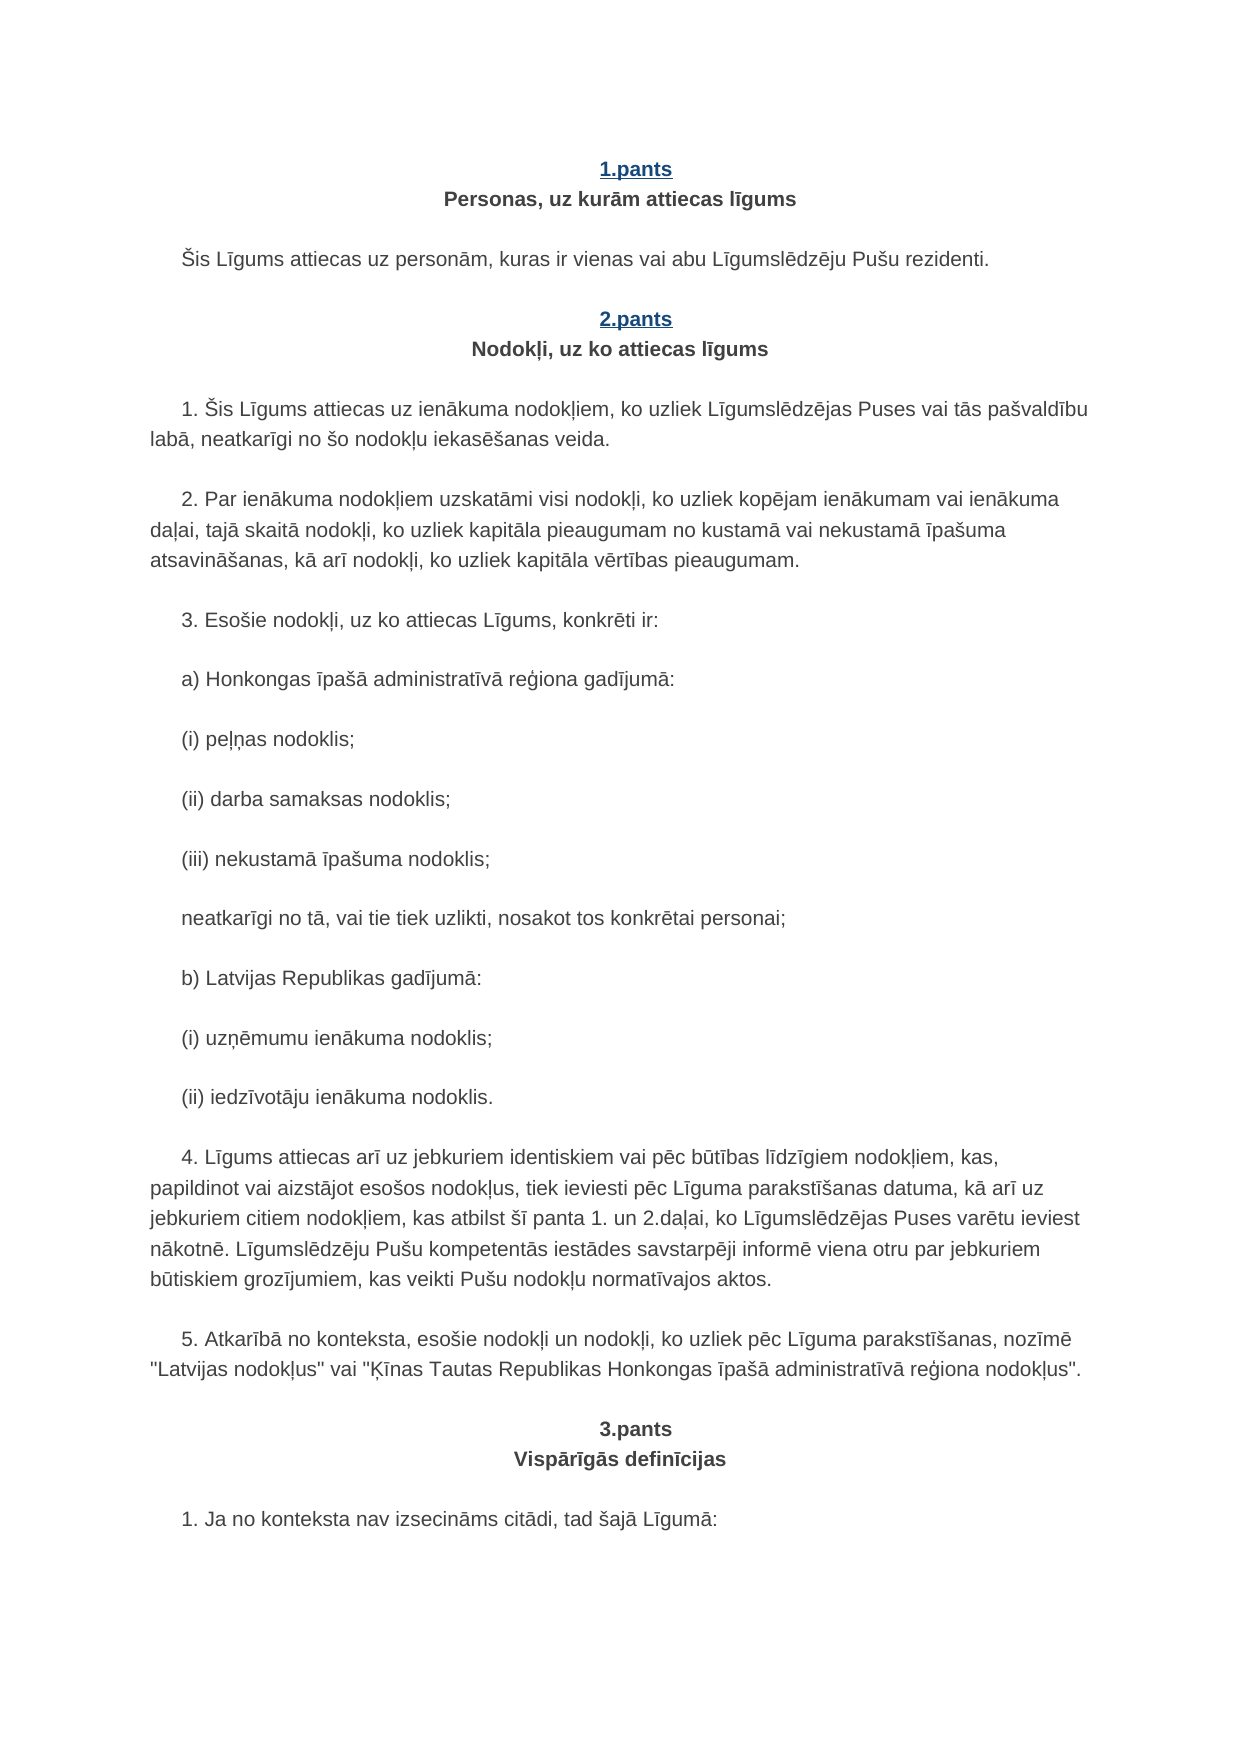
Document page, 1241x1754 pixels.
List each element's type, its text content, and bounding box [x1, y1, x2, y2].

text Šis Līgums attiecas uz personām, kuras ir vienas vai abu Līgumslēdzēju Pušu rezidenti. [150, 240, 1090, 271]
text 3. Esošie nodokļi, uz ko attiecas Līgums, konkrēti ir: [150, 601, 1090, 632]
text 3.pants Vispārīgās definīcijas [150, 1410, 1090, 1471]
text 2. Par ienākuma nodokļiem uzskatāmi visi nodokļi, ko uzliek kopējam ienākumam vai ienākuma daļai, tajā skaitā nodokļi, ko uzliek kapitāla pieaugumam no kustamā vai nekustamā īpašuma atsavināšanas, kā arī nodokļi, ko uzliek kapitāla vērtības pieaugumam. [150, 480, 1090, 572]
text (i) uzņēmumu ienākuma nodoklis; [150, 1019, 1090, 1049]
text (iii) nekustamā īpašuma nodoklis; [150, 840, 1090, 870]
text 1.pants Personas, uz kurām attiecas līgums [150, 150, 1090, 211]
text (ii) iedzīvotāju ienākuma nodoklis. [150, 1078, 1090, 1109]
text a) Honkongas īpašā administratīvā reģiona gadījumā: [150, 661, 1090, 691]
text 1. Ja no konteksta nav izsecināms citādi, tad šajā Līgumā: [150, 1500, 1090, 1531]
text (ii) darba samaksas nodoklis; [150, 780, 1090, 811]
text 2.pants Nodokļi, uz ko attiecas līgums [150, 300, 1090, 361]
text (i) peļņas nodoklis; [150, 720, 1090, 751]
text 1. Šis Līgums attiecas uz ienākuma nodokļiem, ko uzliek Līgumslēdzējas Puses vai tās pašvaldību labā, neatkarīgi no šo nodokļu iekasēšanas veida. [150, 390, 1090, 451]
text neatkarīgi no tā, vai tie tiek uzlikti, nosakot tos konkrētai personai; [150, 899, 1090, 930]
text 5. Atkarībā no konteksta, esošie nodokļi un nodokļi, ko uzliek pēc Līguma parakstīšanas, nozīmē "Latvijas nodokļus" vai "Ķīnas Tautas Republikas Honkongas īpašā administratīvā reģiona nodokļus". [150, 1320, 1090, 1381]
text 4. Līgums attiecas arī uz jebkuriem identiskiem vai pēc būtības līdzīgiem nodokļiem, kas, papildinot vai aizstājot esošos nodokļus, tiek ieviesti pēc Līguma parakstīšanas datuma, kā arī uz jebkuriem citiem nodokļiem, kas atbilst šī panta 1. un 2.daļai, ko Līgumslēdzējas Puses varētu ieviest nākotnē. Līgumslēdzēju Pušu kompetentās iestādes savstarpēji informē viena otru par jebkuriem būtiskiem grozījumiem, kas veikti Pušu nodokļu normatīvajos aktos. [150, 1138, 1090, 1291]
text b) Latvijas Republikas gadījumā: [150, 959, 1090, 990]
